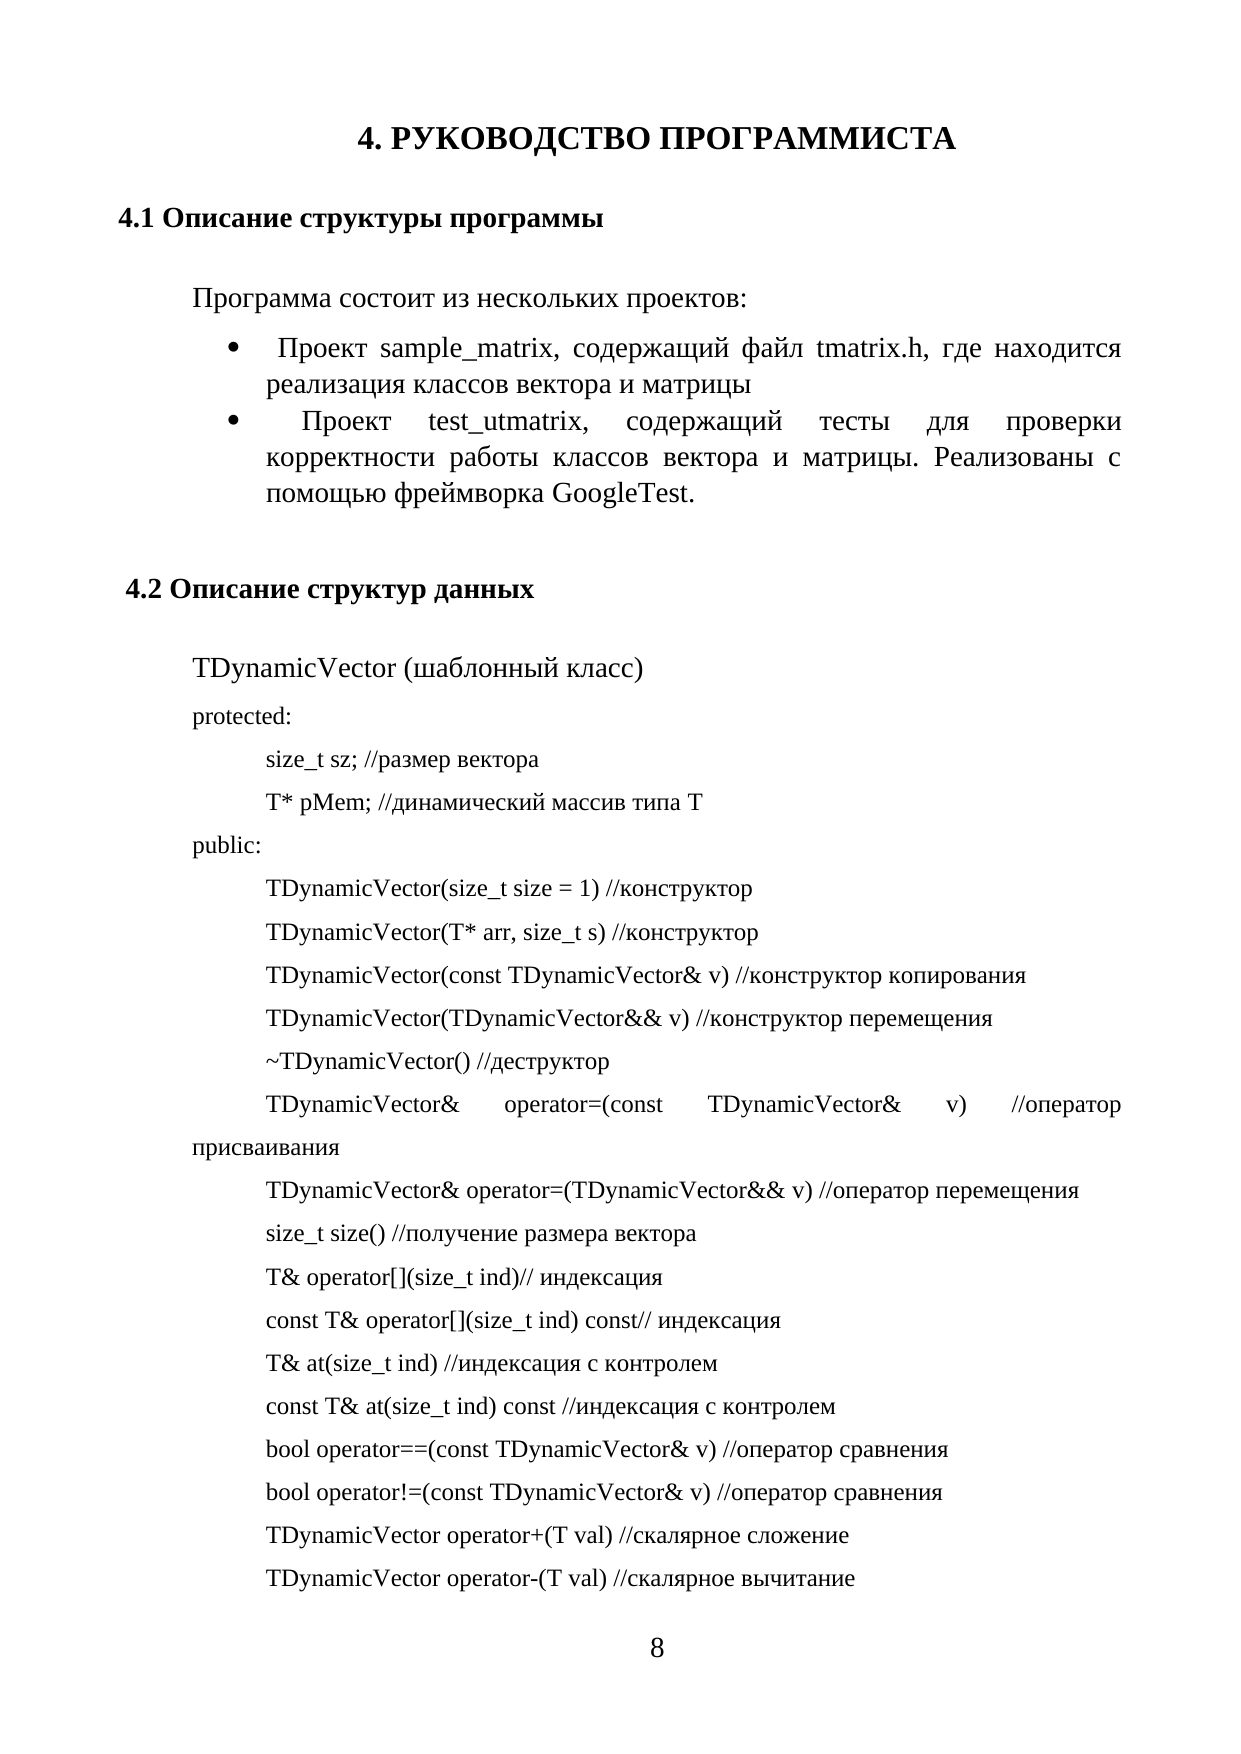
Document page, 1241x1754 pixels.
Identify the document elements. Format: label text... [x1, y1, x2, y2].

text TDynamicVector(T* arr, size_t s) //конструктор [192, 917, 1122, 945]
text TDynamicVector operator+(T val) //скалярное сложение [192, 1520, 1122, 1549]
text T& operator[](size_t ind)// индексация [192, 1262, 1122, 1290]
text size_t sz; //размер вектора [118, 744, 1122, 773]
text bool operator!=(const TDynamicVector& v) //оператор сравнения [192, 1477, 1122, 1506]
text protected: [118, 701, 1122, 730]
text size_t size() //получение размера вектора [192, 1218, 1122, 1247]
text const T& at(size_t ind) const //индексация с контролем [192, 1391, 1122, 1420]
subtitle 4.1 Описание структуры программы [118, 201, 1122, 234]
text TDynamicVector operator-(T val) //скалярное вычитание [192, 1563, 1122, 1592]
text public: [118, 830, 1122, 859]
text ~TDynamicVector() //деструктор [192, 1046, 1122, 1075]
text TDynamicVector(size_t size = 1) //конструктор [192, 873, 1122, 902]
subtitle 4. РУКОВОДСТВО ПРОГРАММИСТА [118, 118, 1122, 156]
text Программа состоит из нескольких проектов: [118, 280, 1122, 314]
text T& at(size_t ind) //индексация с контролем [192, 1348, 1122, 1377]
text bool operator==(const TDynamicVector& v) //оператор сравнения [192, 1434, 1122, 1463]
text TDynamicVector(const TDynamicVector& v) //конструктор копирования [192, 960, 1122, 988]
list Проект sample_matrix, содержащий файл tmatrix.h, где находится реализация классов вектора и матрицы [228, 330, 1122, 400]
text TDynamicVector& operator=(TDynamicVector&& v) //оператор перемещения [192, 1175, 1122, 1204]
list Проект test_utmatrix, содержащий тесты для проверки корректности работы классов вектора и матрицы. Реализованы с помощью фреймворка GoogleTest. [228, 403, 1122, 509]
text TDynamicVector(TDynamicVector&& v) //конструктор перемещения [192, 1003, 1122, 1032]
text T* pMem; //динамический массив типа T [118, 787, 1122, 816]
subtitle 4.2 Описание структур данных [118, 571, 1122, 605]
text const T& operator[](size_t ind) const// индексация [192, 1305, 1122, 1333]
text TDynamicVector (шаблонный класс) [118, 651, 1122, 684]
text TDynamicVector& operator=(const TDynamicVector& v) //оператор присваивания [192, 1089, 1122, 1161]
